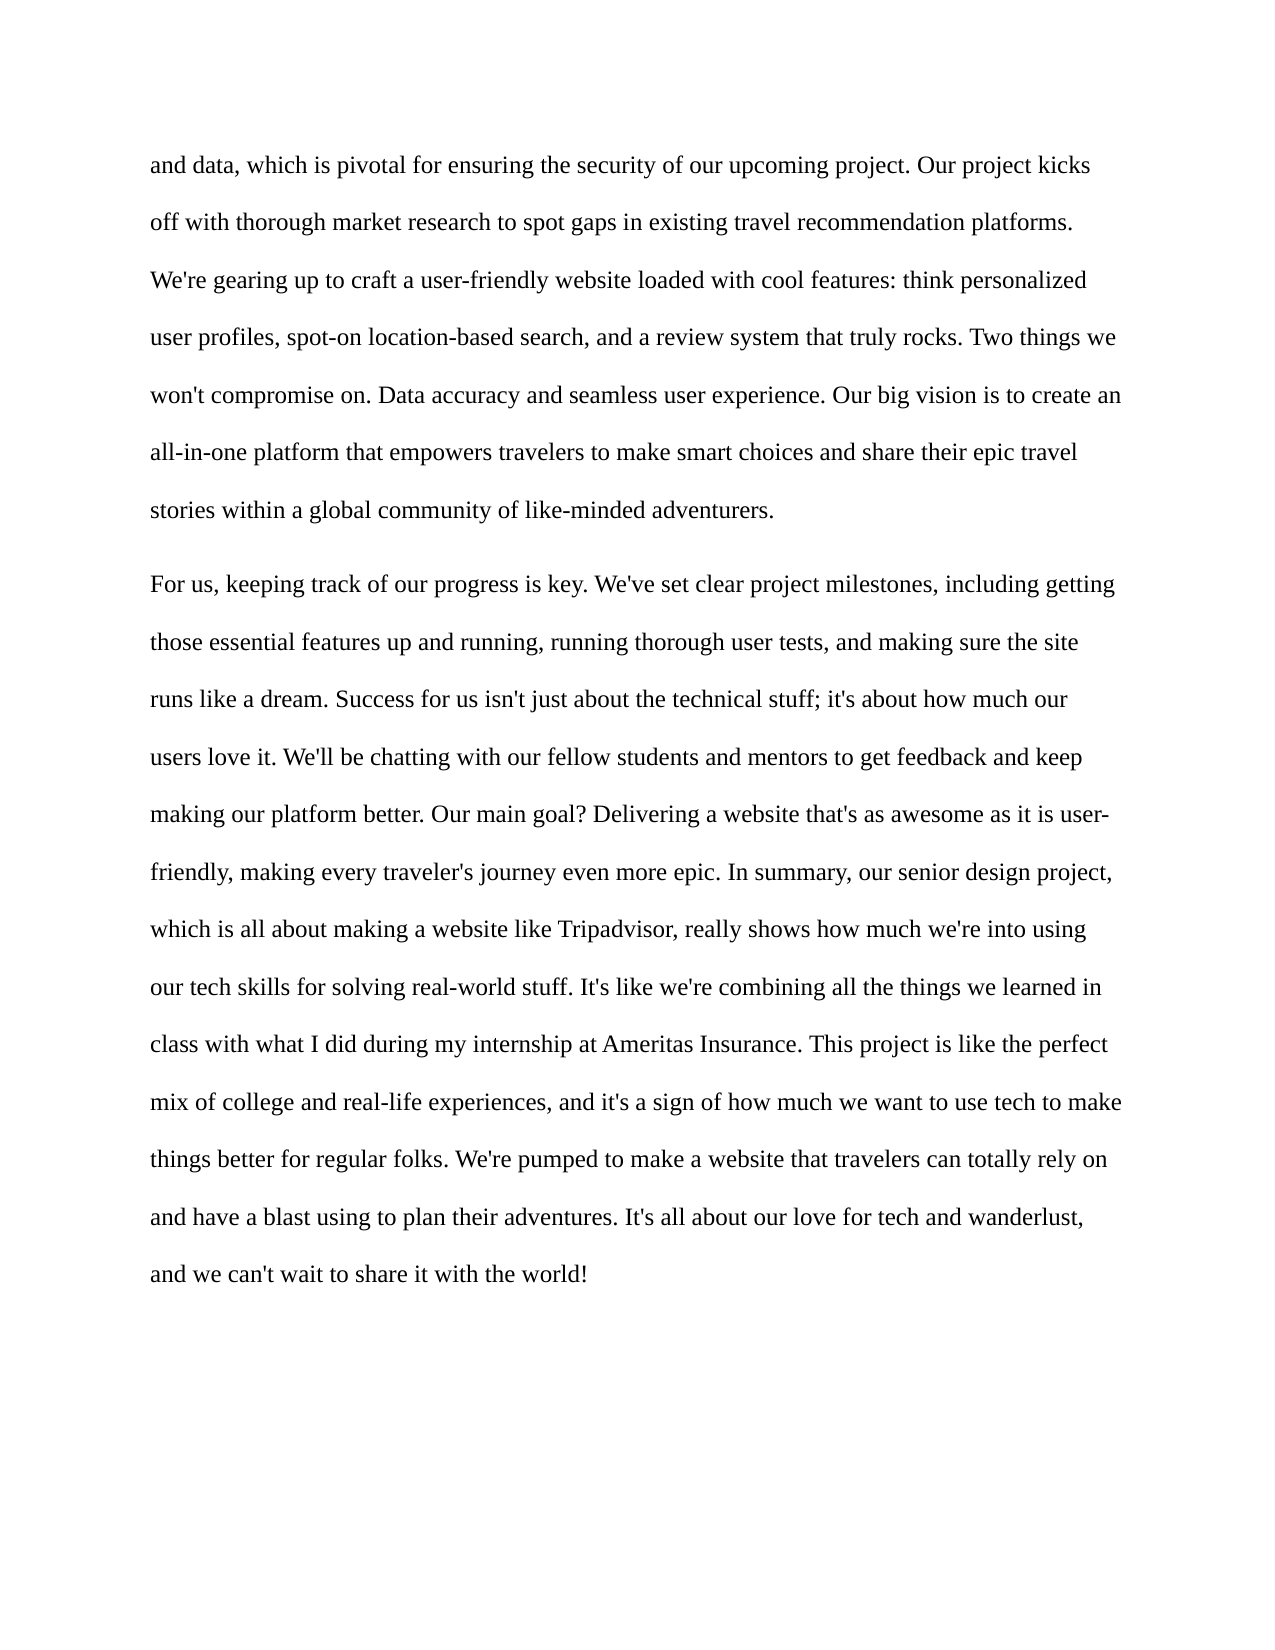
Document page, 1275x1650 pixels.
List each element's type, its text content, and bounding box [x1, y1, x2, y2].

text For us, keeping track of our progress is key. We've set clear project milestones, including getting those essential features up and running, running thorough user tests, and making sure the site runs like a dream. Success for us isn't just about the technical stuff; it's about how much our users love it. We'll be chatting with our fellow students and mentors to get feedback and keep making our platform better. Our main goal? Delivering a website that's as awesome as it is user-friendly, making every traveler's journey even more epic. In summary, our senior design project, which is all about making a website like Tripadvisor, really shows how much we're into using our tech skills for solving real-world stuff. It's like we're combining all the things we learned in class with what I did during my internship at Ameritas Insurance. This project is like the perfect mix of college and real-life experiences, and it's a sign of how much we want to use tech to make things better for regular folks. We're pumped to make a website that travelers can totally rely on and have a blast using to plan their adventures. It's all about our love for tech and wanderlust, and we can't wait to share it with the world! [150, 569, 1125, 1288]
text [150, 150, 1125, 524]
